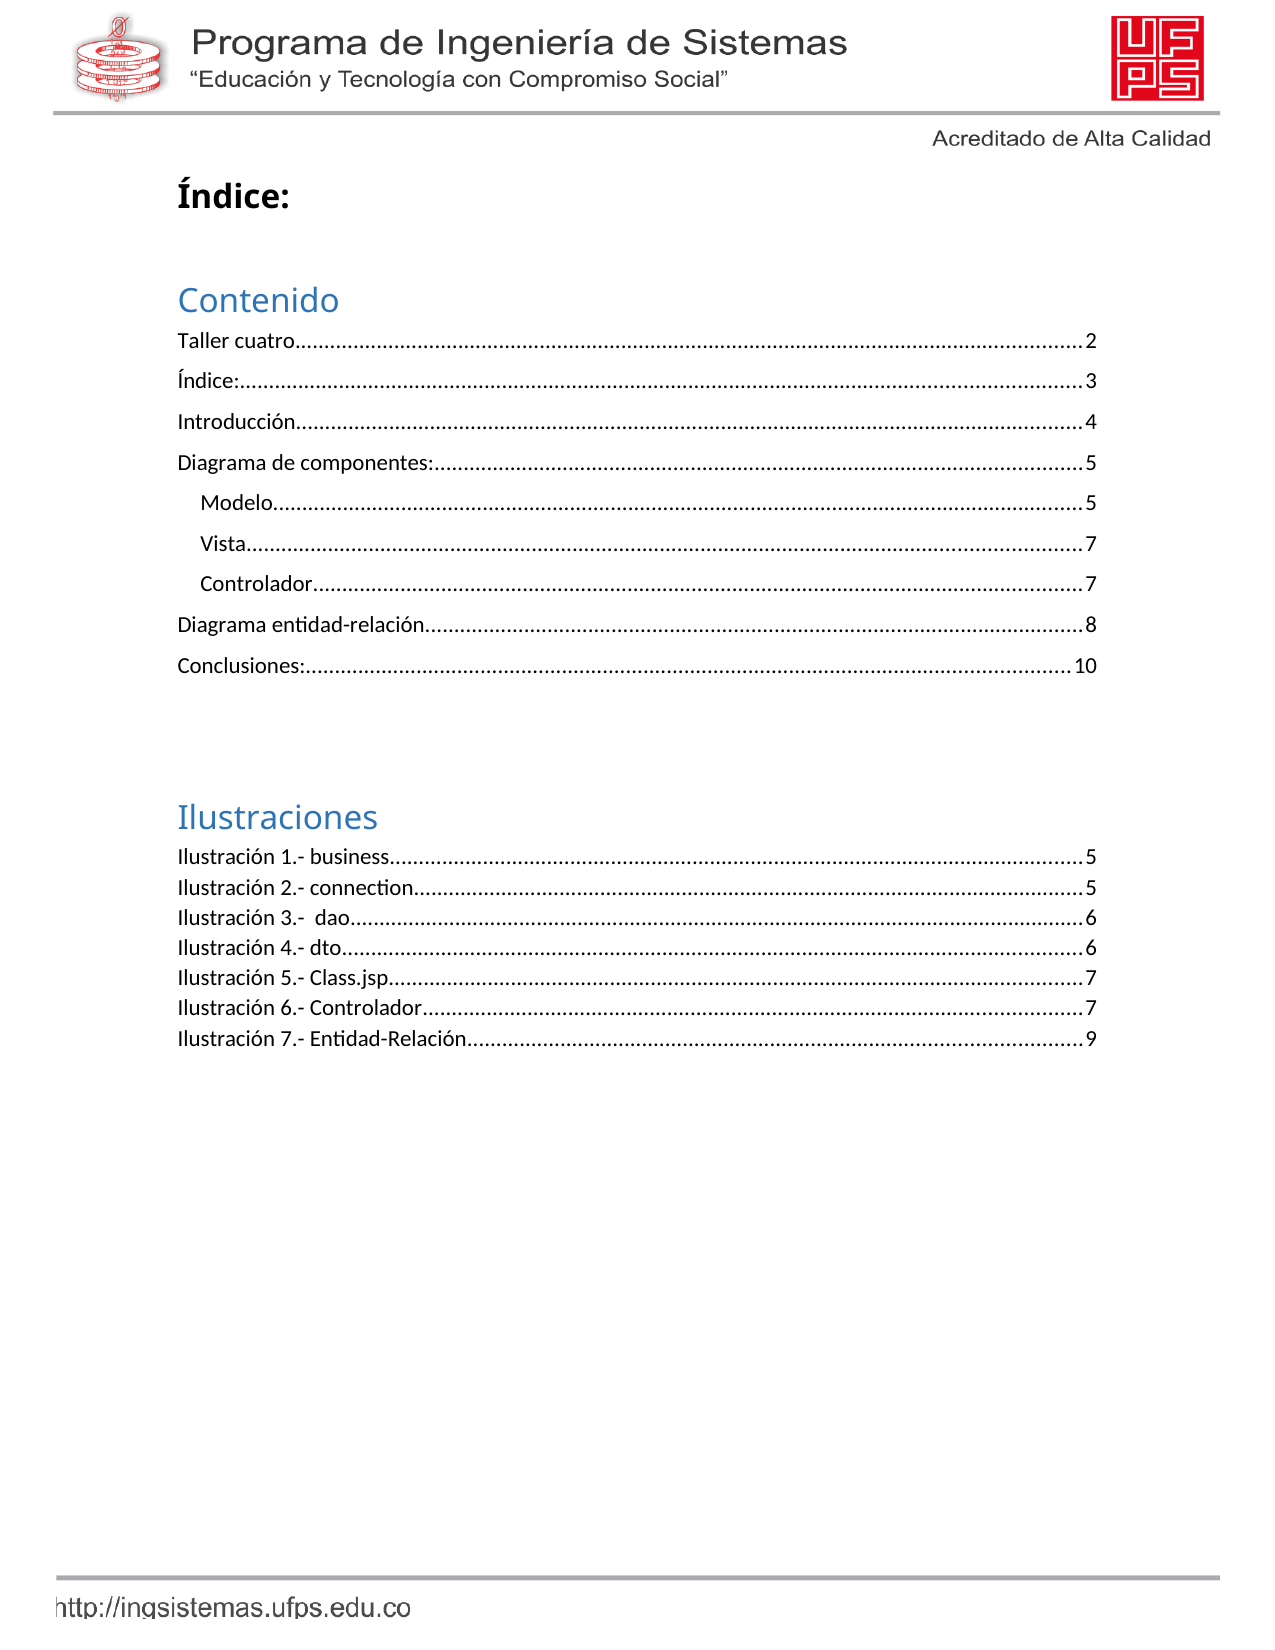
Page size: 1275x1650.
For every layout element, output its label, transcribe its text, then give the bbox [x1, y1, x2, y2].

subtitle Índice: [177, 173, 1098, 218]
subtitle Ilustraciones [177, 793, 1098, 839]
text Ilustración 7.- Entidad-Relación. 9 [177, 1024, 1098, 1052]
picture [54, 1575, 1221, 1619]
picture [53, 9, 1221, 146]
text Ilustración 4.- dto 6 [177, 933, 1098, 961]
text Ilustración 1.- business 5 [177, 842, 1098, 870]
text Ilustración 2.- connection 5 [177, 873, 1098, 901]
text Ilustración 5.- Class.jsp 7 [177, 963, 1098, 991]
text Ilustración 6.- Controlador 7 [177, 993, 1098, 1021]
text Ilustración 3.- dao 6 [177, 903, 1098, 931]
